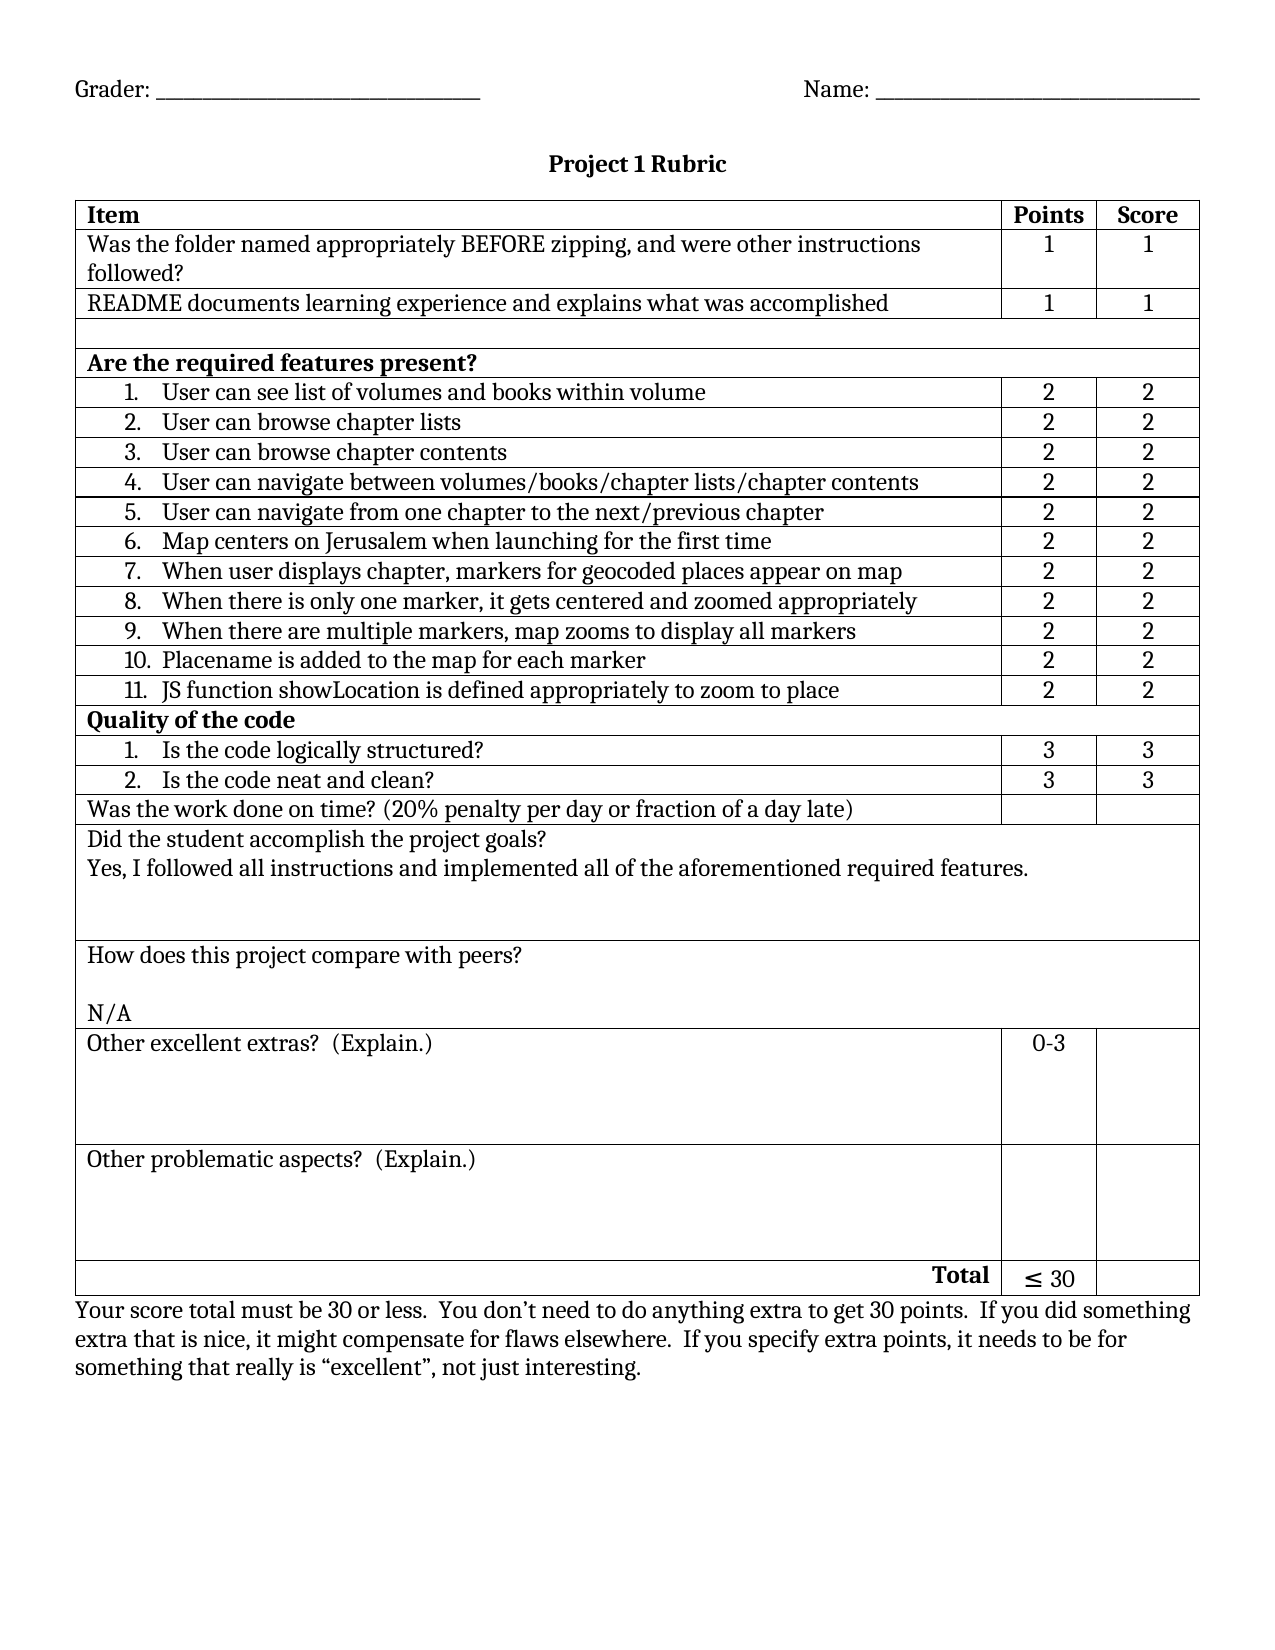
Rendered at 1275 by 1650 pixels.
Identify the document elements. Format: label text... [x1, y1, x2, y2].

text Project 1 Rubric [75, 150, 1200, 179]
table_cell 0-3 [1002, 1029, 1096, 1143]
table_cell Quality of the code [76, 706, 1199, 735]
table_cell 3 [1097, 766, 1199, 794]
table_cell [76, 319, 1199, 347]
table_cell 2 [1097, 498, 1199, 526]
table_cell 3 [1002, 736, 1096, 764]
table_cell 2 [1097, 646, 1199, 675]
table_cell 2 [1097, 676, 1199, 705]
table_cell 2 [1097, 587, 1199, 616]
table_cell User can navigate from one chapter to the next/previous chapter [76, 498, 1001, 526]
table_header Item [76, 201, 1001, 229]
table_cell Other problematic aspects? (Explain.) [76, 1145, 1001, 1259]
table_cell When there are multiple markers, map zooms to display all markers [76, 617, 1001, 645]
table_cell 2 [1097, 438, 1199, 467]
table_cell 2 [1002, 438, 1096, 467]
table_cell How does this project compare with peers? N/A [76, 941, 1199, 1027]
table_cell Other excellent extras? (Explain.) [76, 1029, 1001, 1143]
table_cell README documents learning experience and explains what was accomplished [76, 289, 1001, 318]
table_cell Map centers on Jerusalem when launching for the first time [76, 527, 1001, 556]
table_cell 3 [1097, 736, 1199, 764]
table_cell User can see list of volumes and books within volume [76, 378, 1001, 407]
table_cell Is the code logically structured? [76, 736, 1001, 764]
table_cell ≤ 30 [1002, 1261, 1096, 1295]
table_cell Total [76, 1261, 1001, 1295]
table_cell [1097, 1029, 1199, 1143]
table_cell 2 [1097, 557, 1199, 586]
table_cell 1 [1002, 289, 1096, 318]
table_cell 2 [1002, 408, 1096, 437]
table_cell User can browse chapter lists [76, 408, 1001, 437]
table_cell [1097, 1145, 1199, 1259]
table_cell Are the required features present? [76, 349, 1199, 377]
table_cell When there is only one marker, it gets centered and zoomed appropriately [76, 587, 1001, 616]
table_cell 2 [1002, 468, 1096, 496]
table_cell 1 [1097, 289, 1199, 318]
table_cell 1 [1002, 230, 1096, 288]
text Your score total must be 30 or less. You don’t need to do anything extra to get 30 points. If you did something extra that is nice, it might compensate for flaws elsewhere. If you specify extra points, it needs to be for something that really is “excellent”, not just interesting. [75, 1296, 1200, 1382]
table_cell 2 [1002, 646, 1096, 675]
table_cell Is the code neat and clean? [76, 766, 1001, 794]
table_cell When user displays chapter, markers for geocoded places appear on map [76, 557, 1001, 586]
table_cell [1097, 795, 1199, 824]
table_cell User can browse chapter contents [76, 438, 1001, 467]
table_cell Was the work done on time? (20% penalty per day or fraction of a day late) [76, 795, 1001, 824]
table_cell 2 [1097, 408, 1199, 437]
table_cell User can navigate between volumes/books/chapter lists/chapter contents [76, 468, 1001, 496]
table_cell 2 [1002, 378, 1096, 407]
table_cell 2 [1002, 498, 1096, 526]
table_header Score [1097, 201, 1199, 229]
table_cell [1002, 1145, 1096, 1259]
table_cell 2 [1097, 468, 1199, 496]
table_cell Did the student accomplish the project goals? Yes, I followed all instructions and implemented all of the aforementioned required features. [76, 825, 1199, 940]
table_cell 2 [1002, 676, 1096, 705]
table_cell 3 [1002, 766, 1096, 794]
table_cell 2 [1097, 378, 1199, 407]
table_cell JS function showLocation is defined appropriately to zoom to place [76, 676, 1001, 705]
table_cell Was the folder named appropriately BEFORE zipping, and were other instructions followed? [76, 230, 1001, 288]
table_cell 2 [1097, 617, 1199, 645]
table_cell Placename is added to the map for each marker [76, 646, 1001, 675]
table_cell 1 [1097, 230, 1199, 288]
table_cell [1097, 1261, 1199, 1295]
table_cell 2 [1002, 587, 1096, 616]
table_cell 2 [1002, 527, 1096, 556]
table_cell 2 [1097, 527, 1199, 556]
table_cell 2 [1002, 557, 1096, 586]
table_header Points [1002, 201, 1096, 229]
table_cell 2 [1002, 617, 1096, 645]
table_cell [1002, 795, 1096, 824]
